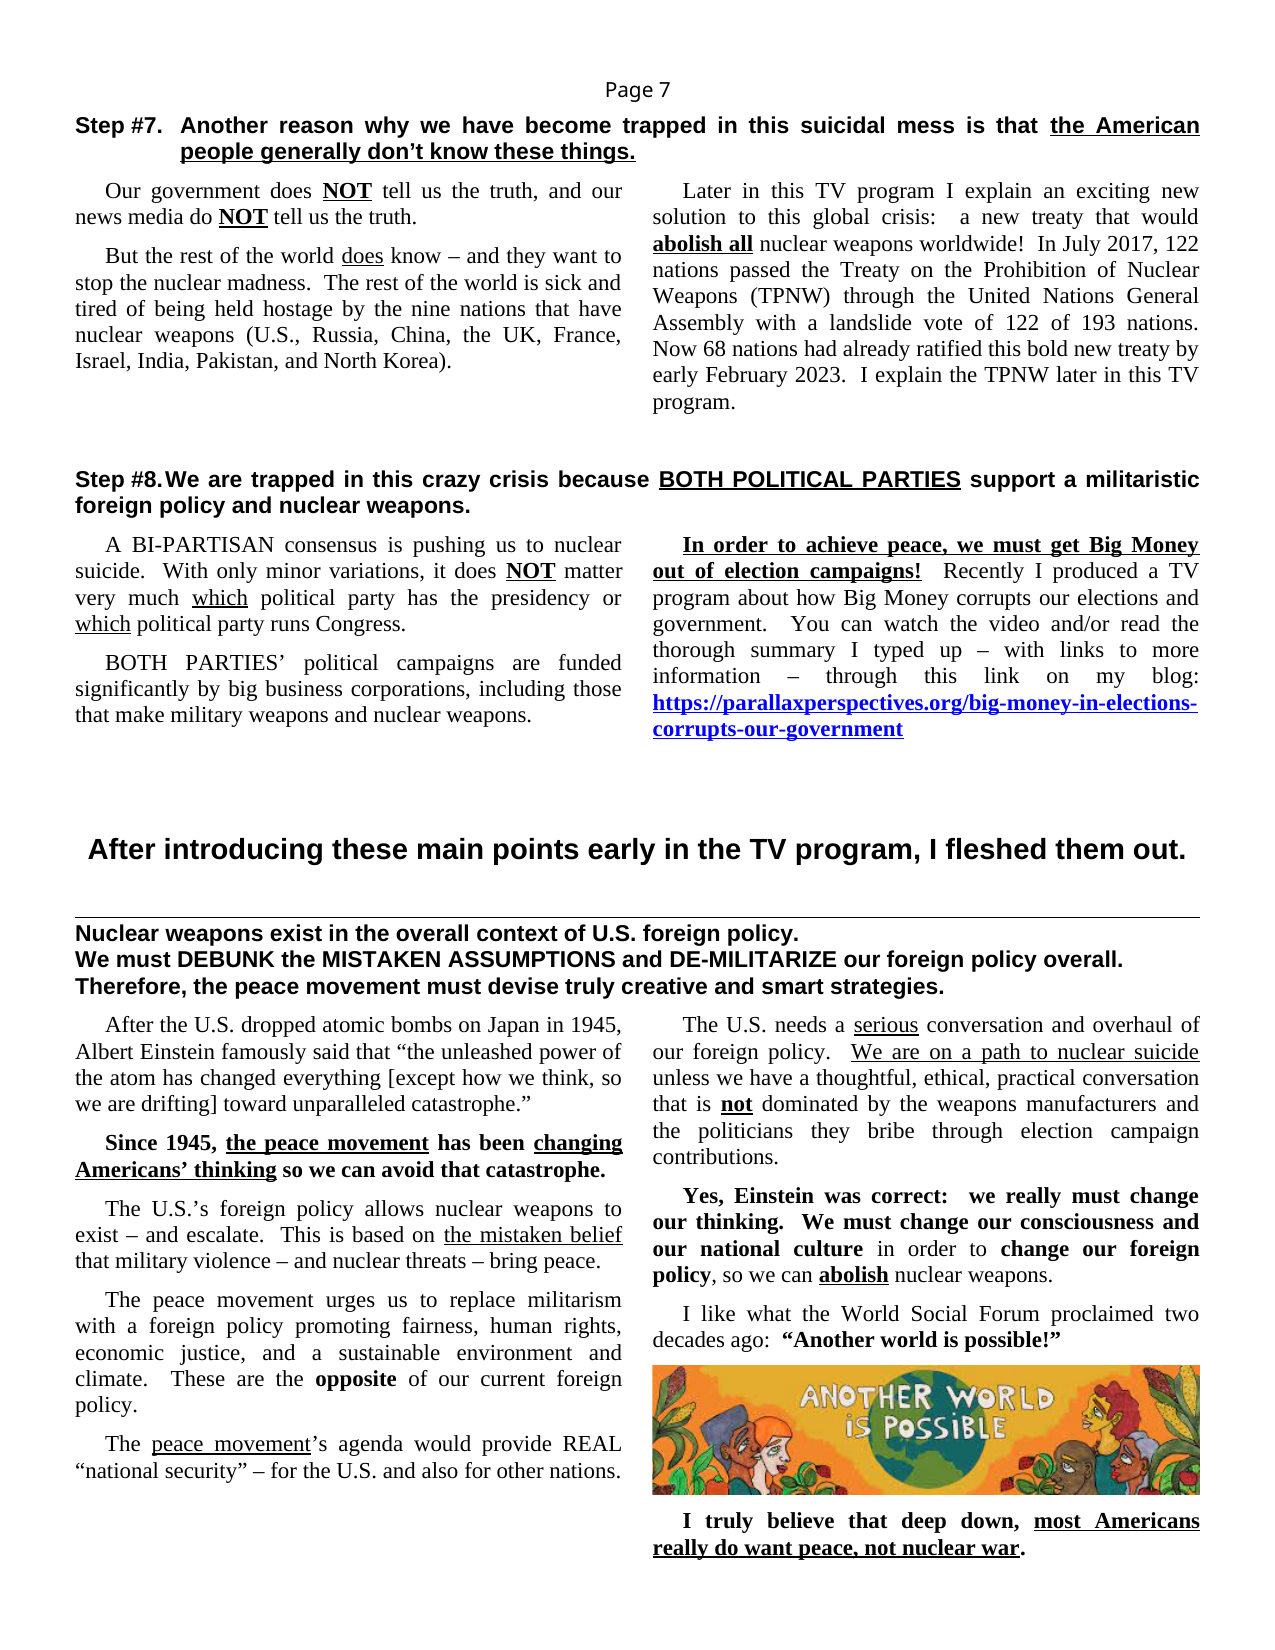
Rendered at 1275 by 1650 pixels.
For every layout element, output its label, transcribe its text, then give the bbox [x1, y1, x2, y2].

text Since 1945, the peace movement has been changing Americans’ thinking so we can avoid that catastrophe. [75, 1129, 622, 1182]
text BOTH PARTIES’ political campaigns are funded significantly by big business corporations, including those that make military weapons and nuclear weapons. [75, 649, 622, 728]
text A BI-PARTISAN consensus is pushing us to nuclear suicide. With only minor variations, it does NOT matter very much which political party has the presidency or which political party runs Congress. [75, 531, 622, 636]
text Step #7. Another reason why we have become trapped in this suicidal mess is that the American people generally don’t know these things. [75, 112, 1200, 164]
text Step #8. We are trapped in this crazy crisis because BOTH POLITICAL PARTIES support a militaristic foreign policy and nuclear weapons. [75, 466, 1200, 518]
text Yes, Einstein was correct: we really must change our thinking. We must change our consciousness and our national culture in order to change our foreign policy, so we can abolish nuclear weapons. [652, 1182, 1200, 1287]
text The U.S. needs a serious conversation and overhaul of our foreign policy. We are on a path to nuclear suicide unless we have a thoughtful, ethical, practical conversation that is not dominated by the weapons manufacturers and the politicians they bribe through election campaign contributions. [652, 1011, 1200, 1169]
text Later in this TV program I explain an exciting new solution to this global crisis: a new treaty that would abolish all nuclear weapons worldwide! In July 2017, 122 nations passed the Treaty on the Prohibition of Nuclear Weapons (TPNW) through the United Nations General Assembly with a landslide vote of 122 of 193 nations. Now 68 nations had already ratified this bold new treaty by early February 2023. I explain the TPNW later in this TV program. [652, 177, 1200, 414]
text After introducing these main points early in the TV program, I fleshed them out. [75, 832, 1200, 865]
picture [652, 1365, 1200, 1495]
text In order to achieve peace, we must get Big Money out of election campaigns! Recently I produced a TV program about how Big Money corrupts our elections and government. You can watch the video and/or read the thorough summary I typed up – with links to more information – through this link on my blog: https://parallaxperspectives.org/big-money-in-elections-corrupts-our-government [652, 531, 1200, 742]
text I like what the World Social Forum proclaimed two decades ago: “Another world is possible!” [652, 1300, 1200, 1353]
text The peace movement urges us to replace militarism with a foreign policy promoting fairness, human rights, economic justice, and a sustainable environment and climate. These are the opposite of our current foreign policy. [75, 1286, 622, 1418]
text The peace movement’s agenda would provide REAL “national security” – for the U.S. and also for other nations. [75, 1430, 622, 1483]
text The U.S.’s foreign policy allows nuclear weapons to exist – and escalate. This is based on the mistaken belief that military violence – and nuclear threats – bring peace. [75, 1194, 622, 1274]
text After the U.S. dropped atomic bombs on Japan in 1945, Albert Einstein famously said that “the unleashed power of the atom has changed everything [except how we think, so we are drifting] toward unparalleled catastrophe.” [75, 1011, 622, 1117]
text Nuclear weapons exist in the overall context of U.S. foreign policy. We must DEBUNK the MISTAKEN ASSUMPTIONS and DE-MILITARIZE our foreign policy overall. Therefore, the peace movement must devise truly creative and smart strategies. [75, 918, 1200, 999]
text Our government does NOT tell us the truth, and our news media do NOT tell us the truth. [75, 177, 622, 230]
text I truly believe that deep down, most Americans really do want peace, not nuclear war. [652, 1507, 1200, 1560]
text But the rest of the world does know – and they want to stop the nuclear madness. The rest of the world is sick and tired of being held hostage by the nine nations that have nuclear weapons (U.S., Russia, China, the UK, France, Israel, India, Pakistan, and North Korea). [75, 242, 622, 374]
